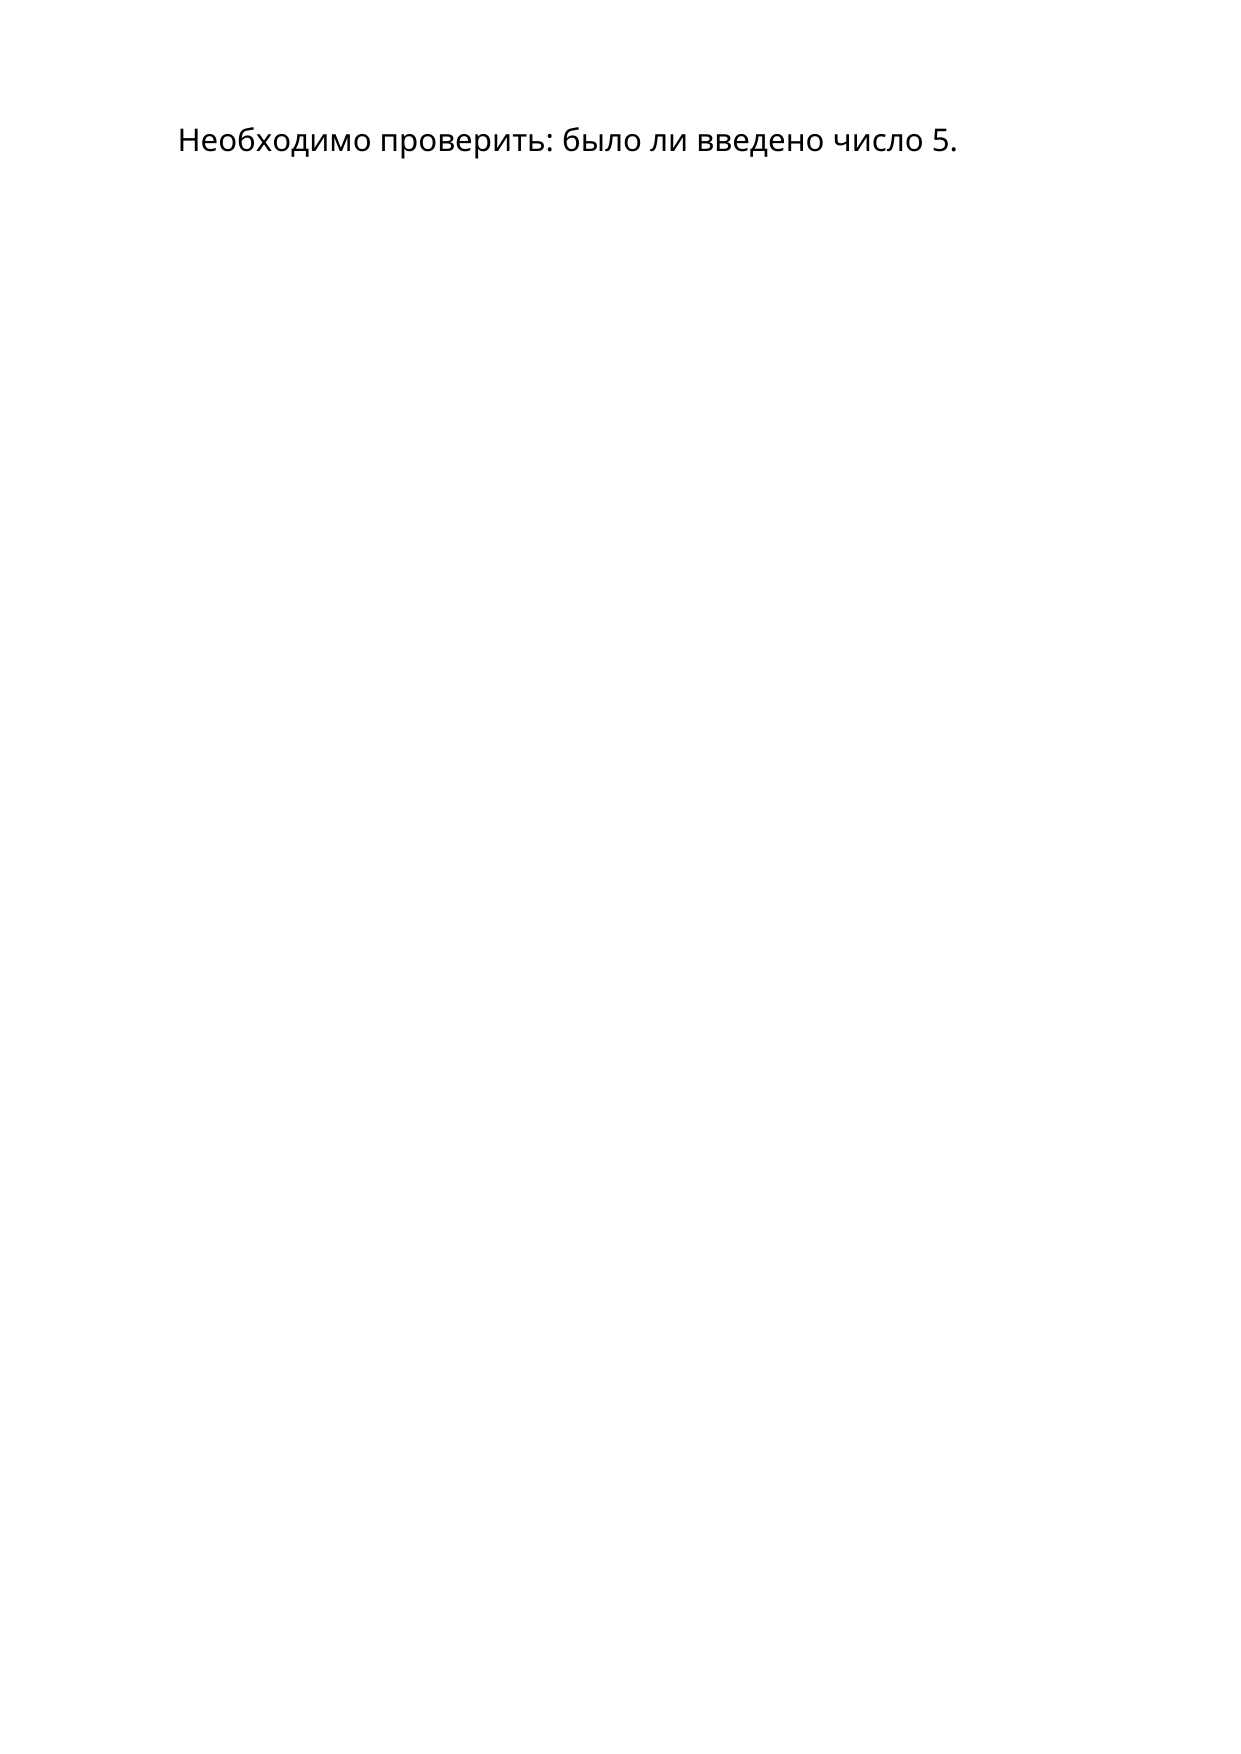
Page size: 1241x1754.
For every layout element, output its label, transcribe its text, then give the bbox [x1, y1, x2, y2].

text Необходимо проверить: было ли введено число 5. [177, 118, 1152, 161]
